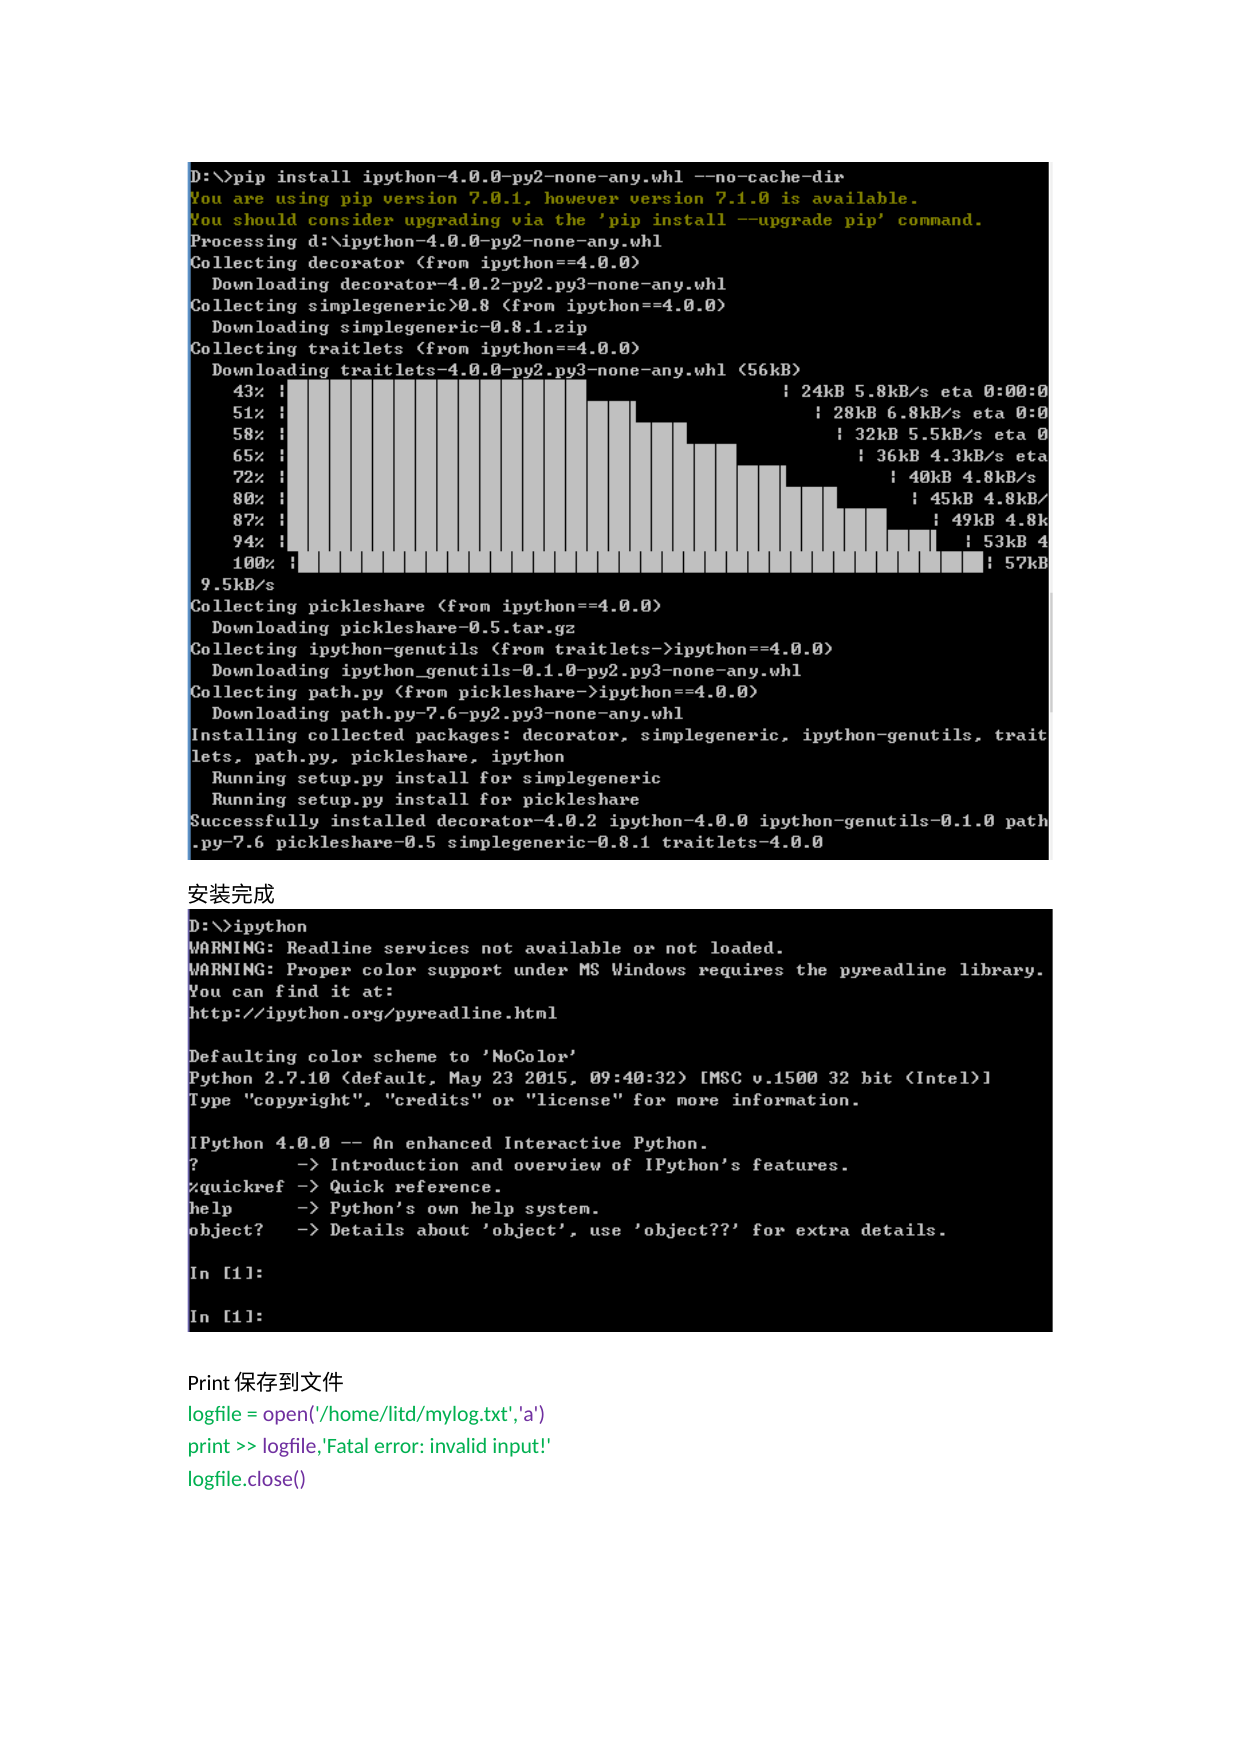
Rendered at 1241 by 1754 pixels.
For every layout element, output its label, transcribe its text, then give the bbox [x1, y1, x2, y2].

text logfile.close() [187, 1462, 1053, 1494]
text 安装完成 [187, 877, 1053, 909]
picture [187, 162, 1053, 860]
text Print保存到文件 [187, 1364, 1053, 1397]
text print >> logfile,'Fatal error: invalid input!' [187, 1429, 1053, 1462]
picture [187, 909, 1053, 1332]
text logfile = open('/home/litd/mylog.txt','a') [187, 1397, 1053, 1429]
